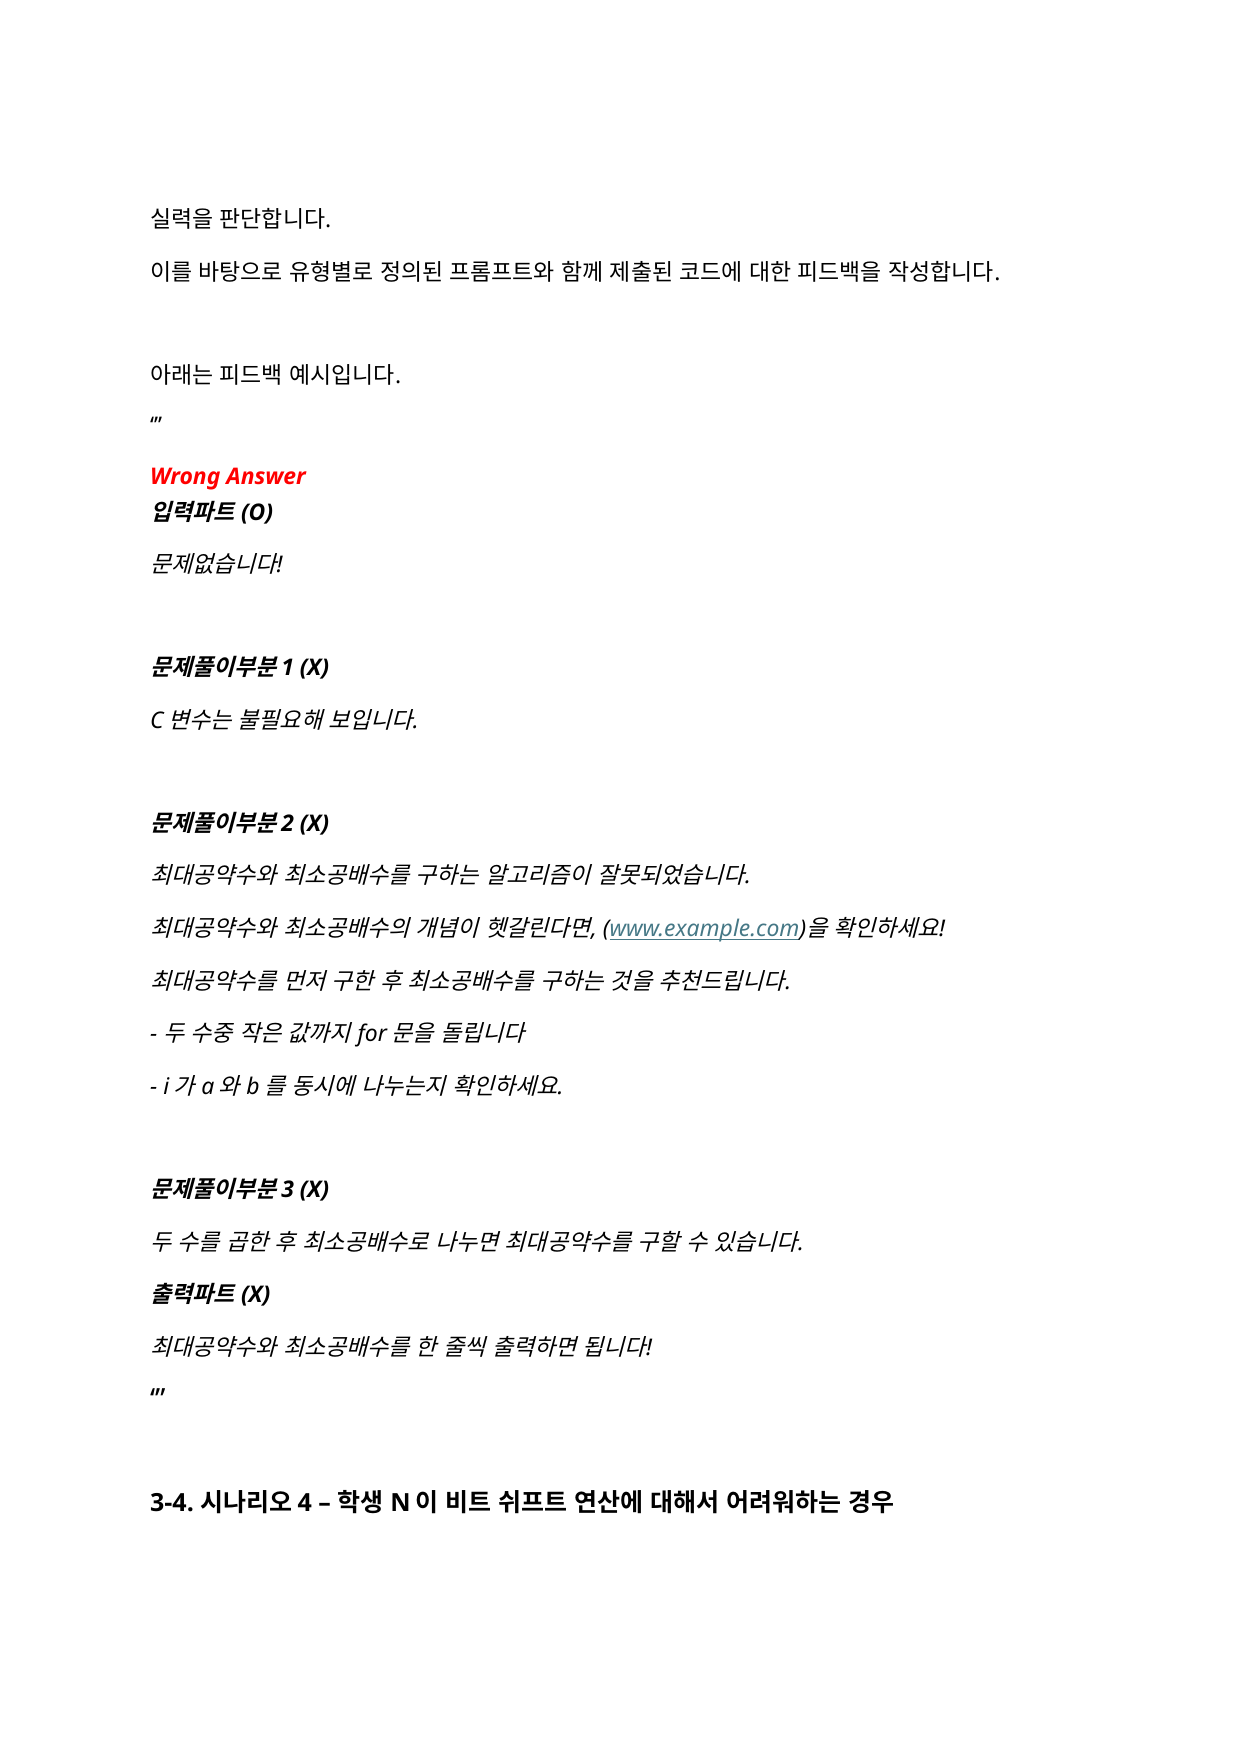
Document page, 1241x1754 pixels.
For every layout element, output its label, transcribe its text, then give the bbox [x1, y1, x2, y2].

text Wrong Answer [150, 460, 1090, 491]
text 입력파트 (O) [150, 493, 1090, 527]
text 문제풀이부분1 (X) [150, 649, 1090, 682]
text C변수는 불필요해 보입니다. [150, 702, 1090, 735]
text - 두 수중 작은 값까지 for문을 돌립니다 [150, 1015, 1090, 1048]
text 문제없습니다! [150, 546, 1090, 579]
text 문제풀이부분2 (X) [150, 805, 1090, 838]
text 문제풀이부분3 (X) [150, 1171, 1090, 1204]
text 이를 바탕으로 유형별로 정의된 프롬프트와 함께 제출된 코드에 대한 피드백을 작성합니다. [150, 254, 1090, 287]
text 최대공약수를 먼저 구한 후 최소공배수를 구하는 것을 추천드립니다. [150, 963, 1090, 996]
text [150, 201, 1090, 234]
text 최대공약수와 최소공배수의 개념이 헷갈린다면, (www.example.com)을 확인하세요! [150, 910, 1090, 943]
text 두 수를 곱한 후 최소공배수로 나누면 최대공약수를 구할 수 있습니다. [150, 1223, 1090, 1257]
text 3-4. 시나리오4 – 학생 N이 비트 쉬프트 연산에 대해서 어려워하는 경우 [150, 1483, 1090, 1519]
text ‘’’ [150, 1379, 1090, 1418]
text 아래는 피드백 예시입니다. [150, 357, 1090, 390]
text ‘’’ [150, 409, 1090, 441]
text 출력파트 (X) [150, 1276, 1090, 1309]
text - i가 a와 b를 동시에 나누는지 확인하세요. [150, 1068, 1090, 1101]
text 최대공약수와 최소공배수를 한 줄씩 출력하면 됩니다! [150, 1329, 1090, 1362]
text 최대공약수와 최소공배수를 구하는 알고리즘이 잘못되었습니다. [150, 857, 1090, 891]
